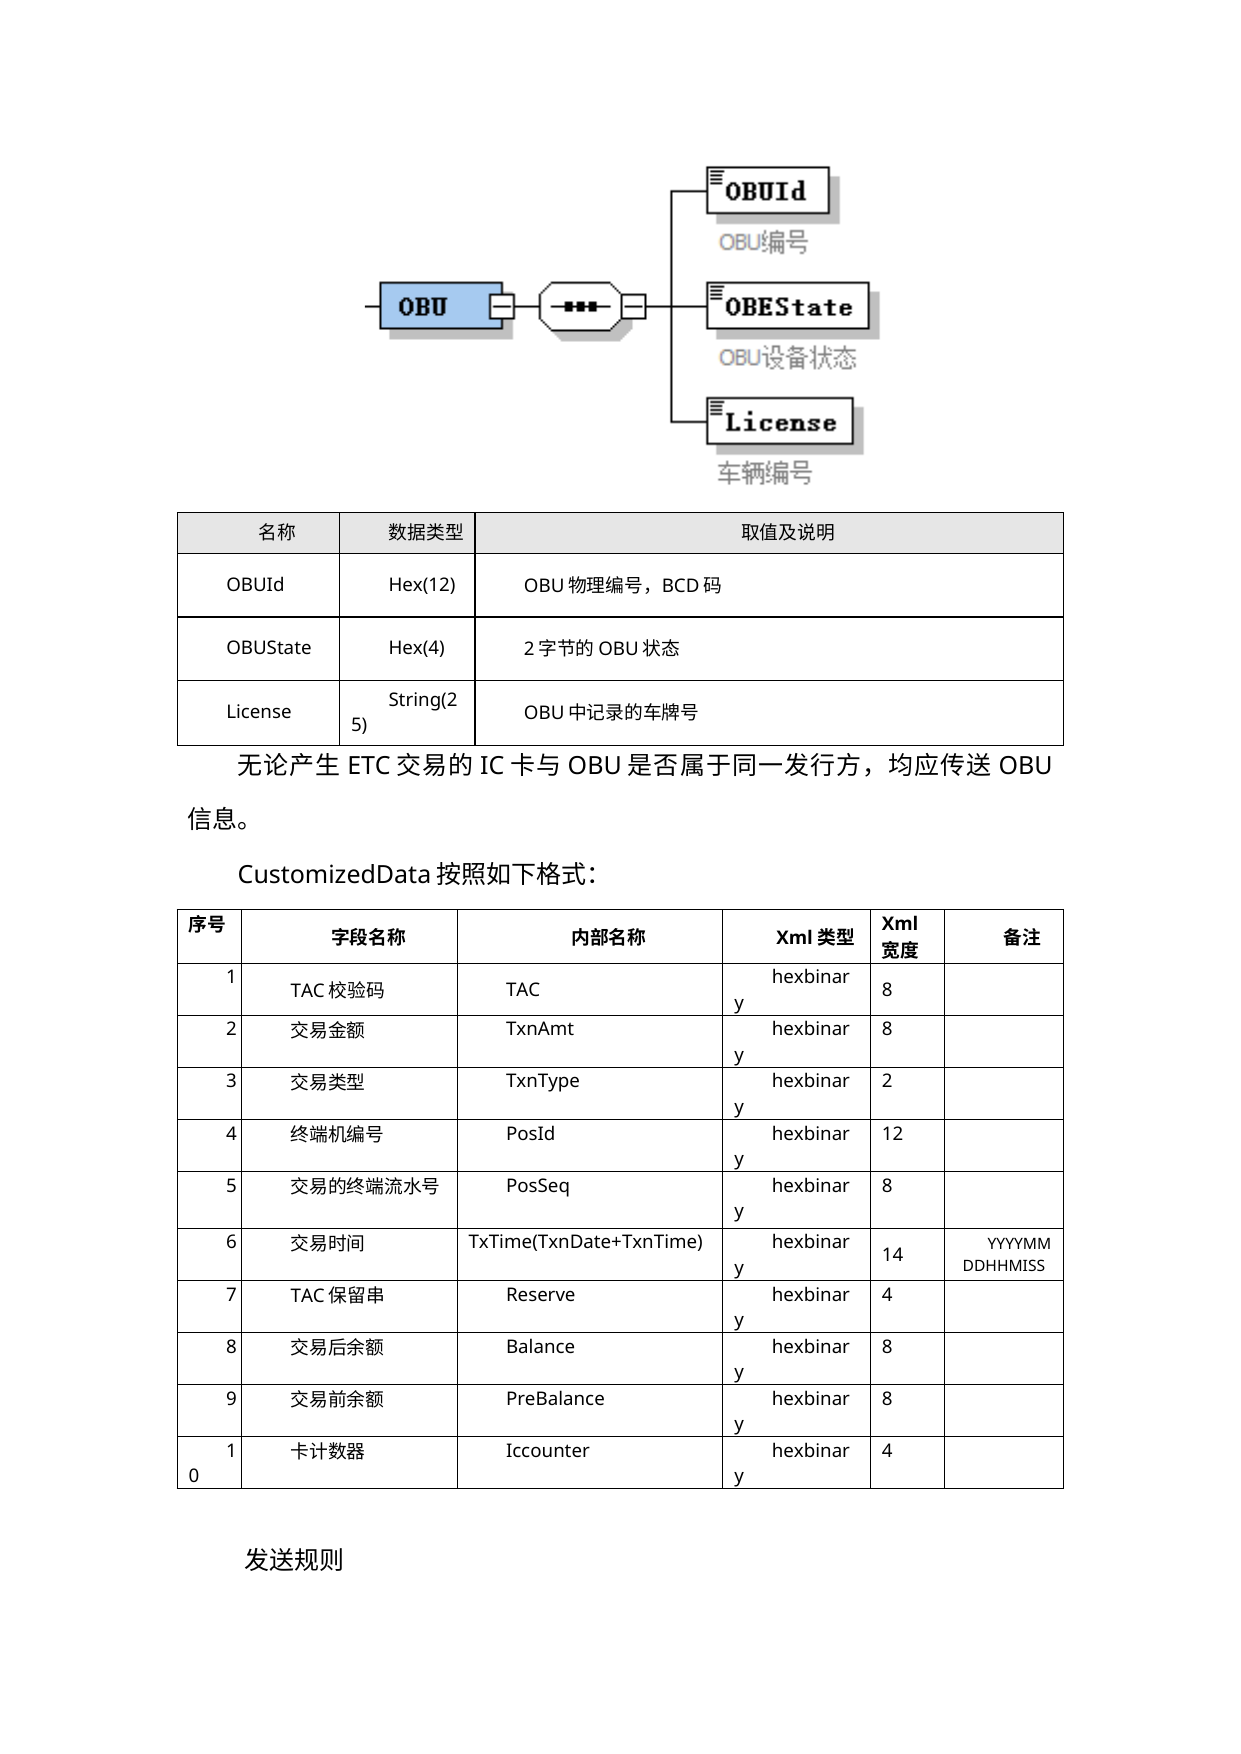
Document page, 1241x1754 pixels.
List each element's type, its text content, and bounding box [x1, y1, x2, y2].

table_header 取值及说明 [476, 513, 1063, 553]
text 发送规则 [187, 1540, 1053, 1577]
table_cell Balance [458, 1333, 722, 1384]
table_cell [945, 1385, 1063, 1436]
table_cell hexbinary [723, 1016, 870, 1067]
table_cell License [178, 681, 339, 744]
table_cell 交易的终端流水号 [242, 1172, 457, 1228]
table_cell PosId [458, 1120, 722, 1171]
table_cell 交易后余额 [242, 1333, 457, 1384]
table_cell hexbinary [723, 1172, 870, 1228]
table_cell 交易时间 [242, 1229, 457, 1280]
table_cell TAC保留串 [242, 1281, 457, 1332]
table_header 数据类型 [340, 513, 474, 553]
table_cell [945, 964, 1063, 1014]
table_header 序号 [178, 910, 241, 962]
table_cell 14 [871, 1229, 944, 1280]
text CustomizedData按照如下格式： [187, 854, 1053, 891]
table_cell hexbinary [723, 1437, 870, 1488]
table_cell 4 [871, 1437, 944, 1488]
table_cell 5 [178, 1172, 241, 1228]
table_cell hexbinary [723, 1120, 870, 1171]
table_cell OBUState [178, 618, 339, 680]
table_cell 卡计数器 [242, 1437, 457, 1488]
table_cell 12 [871, 1120, 944, 1171]
table_cell 1 [178, 964, 241, 1014]
table_cell OBUId [178, 554, 339, 616]
picture [364, 150, 919, 497]
table_cell [945, 1016, 1063, 1067]
table_cell 2 [871, 1068, 944, 1119]
table_cell 2字节的OBU状态 [476, 618, 1063, 680]
table_cell 4 [178, 1120, 241, 1171]
table_cell 10 [178, 1437, 241, 1488]
table_cell 交易前余额 [242, 1385, 457, 1436]
table_cell Reserve [458, 1281, 722, 1332]
table_cell 9 [178, 1385, 241, 1436]
table_cell 8 [871, 1172, 944, 1228]
table_cell OBU中记录的车牌号 [476, 681, 1063, 744]
table_cell 8 [871, 964, 944, 1014]
table_header Xml 类型 [723, 910, 870, 962]
table_cell TAC校验码 [242, 964, 457, 1014]
table_cell Hex(4) [340, 618, 474, 680]
table_cell 8 [178, 1333, 241, 1384]
table_header 字段名称 [242, 910, 457, 962]
table_cell TxTime(TxnDate+TxnTime) [458, 1229, 722, 1280]
table_cell TAC [458, 964, 722, 1014]
table_cell 8 [871, 1385, 944, 1436]
text 无论产生ETC交易的IC卡与OBU是否属于同一发行方，均应传送OBU信息。 [187, 746, 1053, 836]
table_cell hexbinary [723, 1068, 870, 1119]
table_cell [945, 1120, 1063, 1171]
table_cell 2 [178, 1016, 241, 1067]
table_header 备注 [945, 910, 1063, 962]
table_cell 6 [178, 1229, 241, 1280]
table_cell 7 [178, 1281, 241, 1332]
table_header 名称 [178, 513, 339, 553]
table_cell PosSeq [458, 1172, 722, 1228]
table_cell [945, 1281, 1063, 1332]
table_cell hexbinary [723, 1229, 870, 1280]
table_cell YYYYMMDDHHMISS [945, 1229, 1063, 1280]
table_cell [945, 1172, 1063, 1228]
table_cell TxnAmt [458, 1016, 722, 1067]
table_cell OBU物理编号，BCD码 [476, 554, 1063, 616]
table_cell 4 [871, 1281, 944, 1332]
table_cell TxnType [458, 1068, 722, 1119]
table_cell [945, 1068, 1063, 1119]
table_cell String(25) [340, 681, 474, 744]
table_cell 8 [871, 1016, 944, 1067]
table_cell 交易类型 [242, 1068, 457, 1119]
table_header Xml宽度 [871, 910, 944, 962]
table_cell 8 [871, 1333, 944, 1384]
table_header 内部名称 [458, 910, 722, 962]
table_cell hexbinary [723, 1333, 870, 1384]
table_cell Iccounter [458, 1437, 722, 1488]
table_cell PreBalance [458, 1385, 722, 1436]
table_cell hexbinary [723, 1385, 870, 1436]
table_cell Hex(12) [340, 554, 474, 616]
table_cell hexbinary [723, 964, 870, 1014]
table_cell 交易金额 [242, 1016, 457, 1067]
table_cell [945, 1437, 1063, 1488]
table_cell 3 [178, 1068, 241, 1119]
table_cell hexbinary [723, 1281, 870, 1332]
table_cell 终端机编号 [242, 1120, 457, 1171]
table_cell [945, 1333, 1063, 1384]
